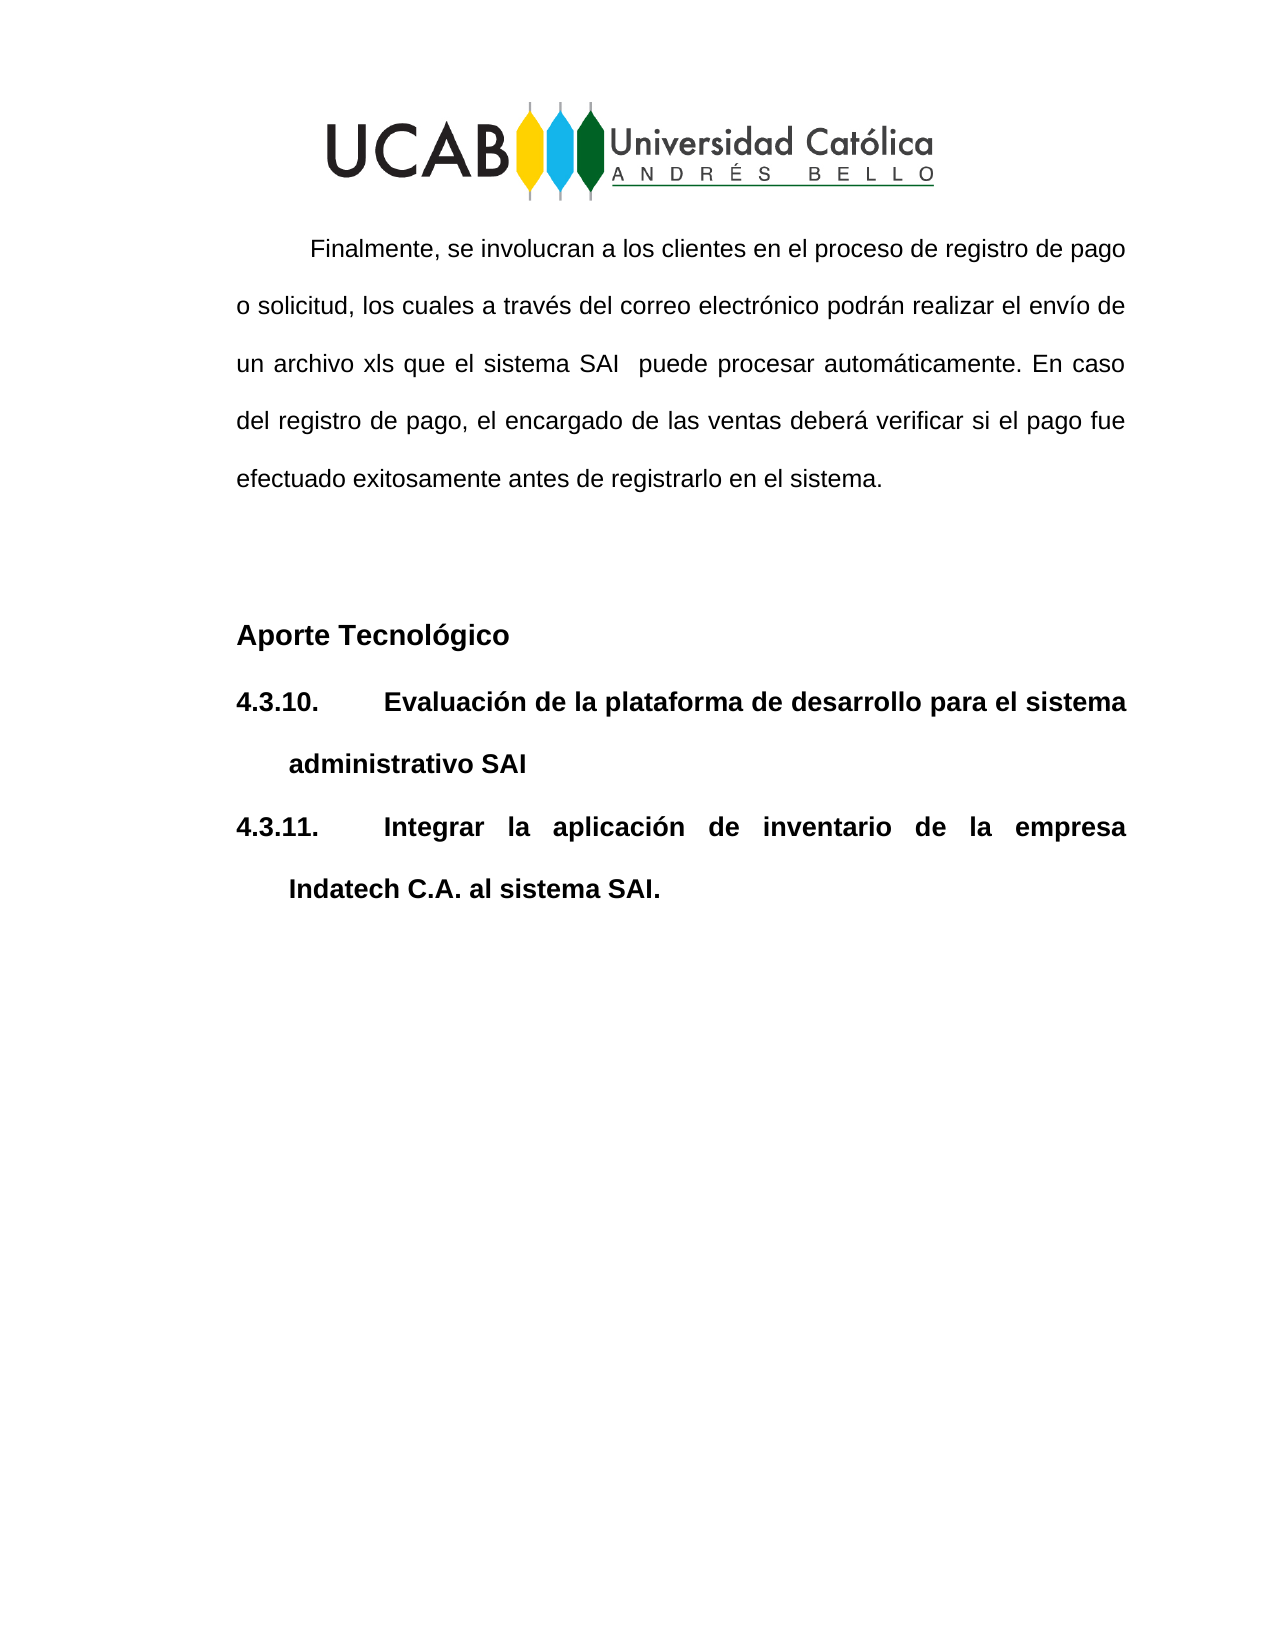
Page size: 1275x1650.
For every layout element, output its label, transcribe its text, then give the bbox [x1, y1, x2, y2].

list Evaluación de la plataforma de desarrollo para el sistema administrativo SAI [236, 686, 1127, 779]
subtitle Aporte Tecnológico [236, 618, 1127, 652]
list Integrar la aplicación de inventario de la empresa Indatech C.A. al sistema SAI. [236, 811, 1127, 904]
picture [327, 102, 934, 201]
text Finalmente, se involucran a los clientes en el proceso de registro de pago o solicitud, los cuales a través del correo electrónico podrán realizar el envío de un archivo xls que el sistema SAI puede procesar automáticamente. En caso del registro de pago, el encargado de las ventas deberá verificar si el pago fue efectuado exitosamente antes de registrarlo en el sistema. [236, 234, 1127, 493]
